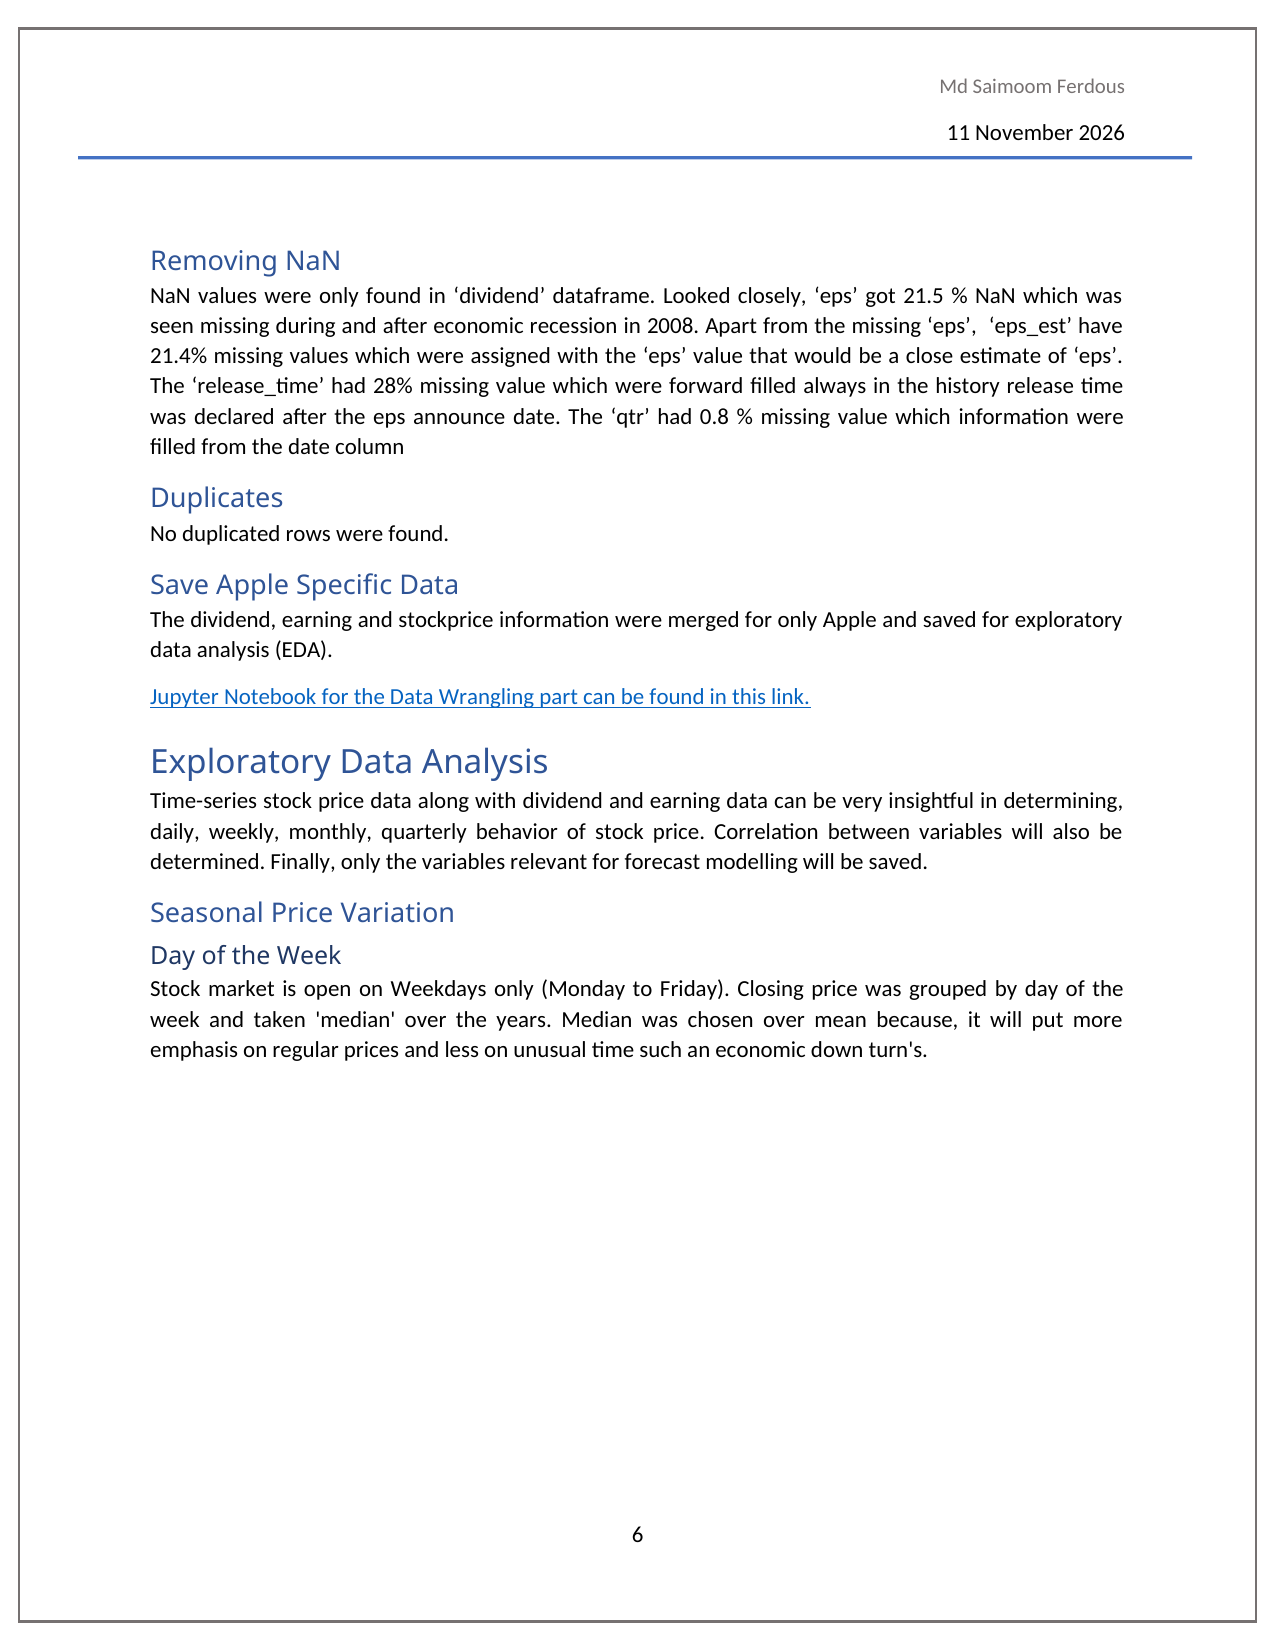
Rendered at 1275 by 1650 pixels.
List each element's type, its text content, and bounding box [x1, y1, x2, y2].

text Jupyter Notebook for the Data Wrangling part can be found in this link. [150, 682, 1125, 710]
subtitle Duplicates [150, 479, 1125, 516]
subtitle Exploratory Data Analysis [150, 738, 1125, 783]
subtitle Day of the Week [150, 938, 1125, 972]
text No duplicated rows were found. [150, 519, 1125, 547]
subtitle Removing NaN [150, 241, 1125, 278]
text Time-series stock price data along with dividend and earning data can be very insightful in determining, daily, weekly, monthly, quarterly behavior of stock price. Correlation between variables will also be determined. Finally, only the variables relevant for forecast modelling will be saved. [150, 787, 1125, 875]
subtitle Save Apple Specific Data [150, 566, 1125, 602]
subtitle Seasonal Price Variation [150, 894, 1125, 931]
text NaN values were only found in ‘dividend’ dataframe. Looked closely, ‘eps’ got 21.5 % NaN which was seen missing during and after economic recession in 2008. Apart from the missing ‘eps’, ‘eps_est’ have 21.4% missing values which were assigned with the ‘eps’ value that would be a close estimate of ‘eps’. The ‘release_time’ had 28% missing value which were forward filled always in the history release time was declared after the eps announce date. The ‘qtr’ had 0.8 % missing value which information were filled from the date column [150, 281, 1125, 460]
text The dividend, earning and stockprice information were merged for only Apple and saved for exploratory data analysis (EDA). [150, 605, 1125, 663]
text Stock market is open on Weekdays only (Monday to Friday). Closing price was grouped by day of the week and taken 'median' over the years. Median was chosen over mean because, it will put more emphasis on regular prices and less on unusual time such an economic down turn's. [150, 974, 1125, 1063]
